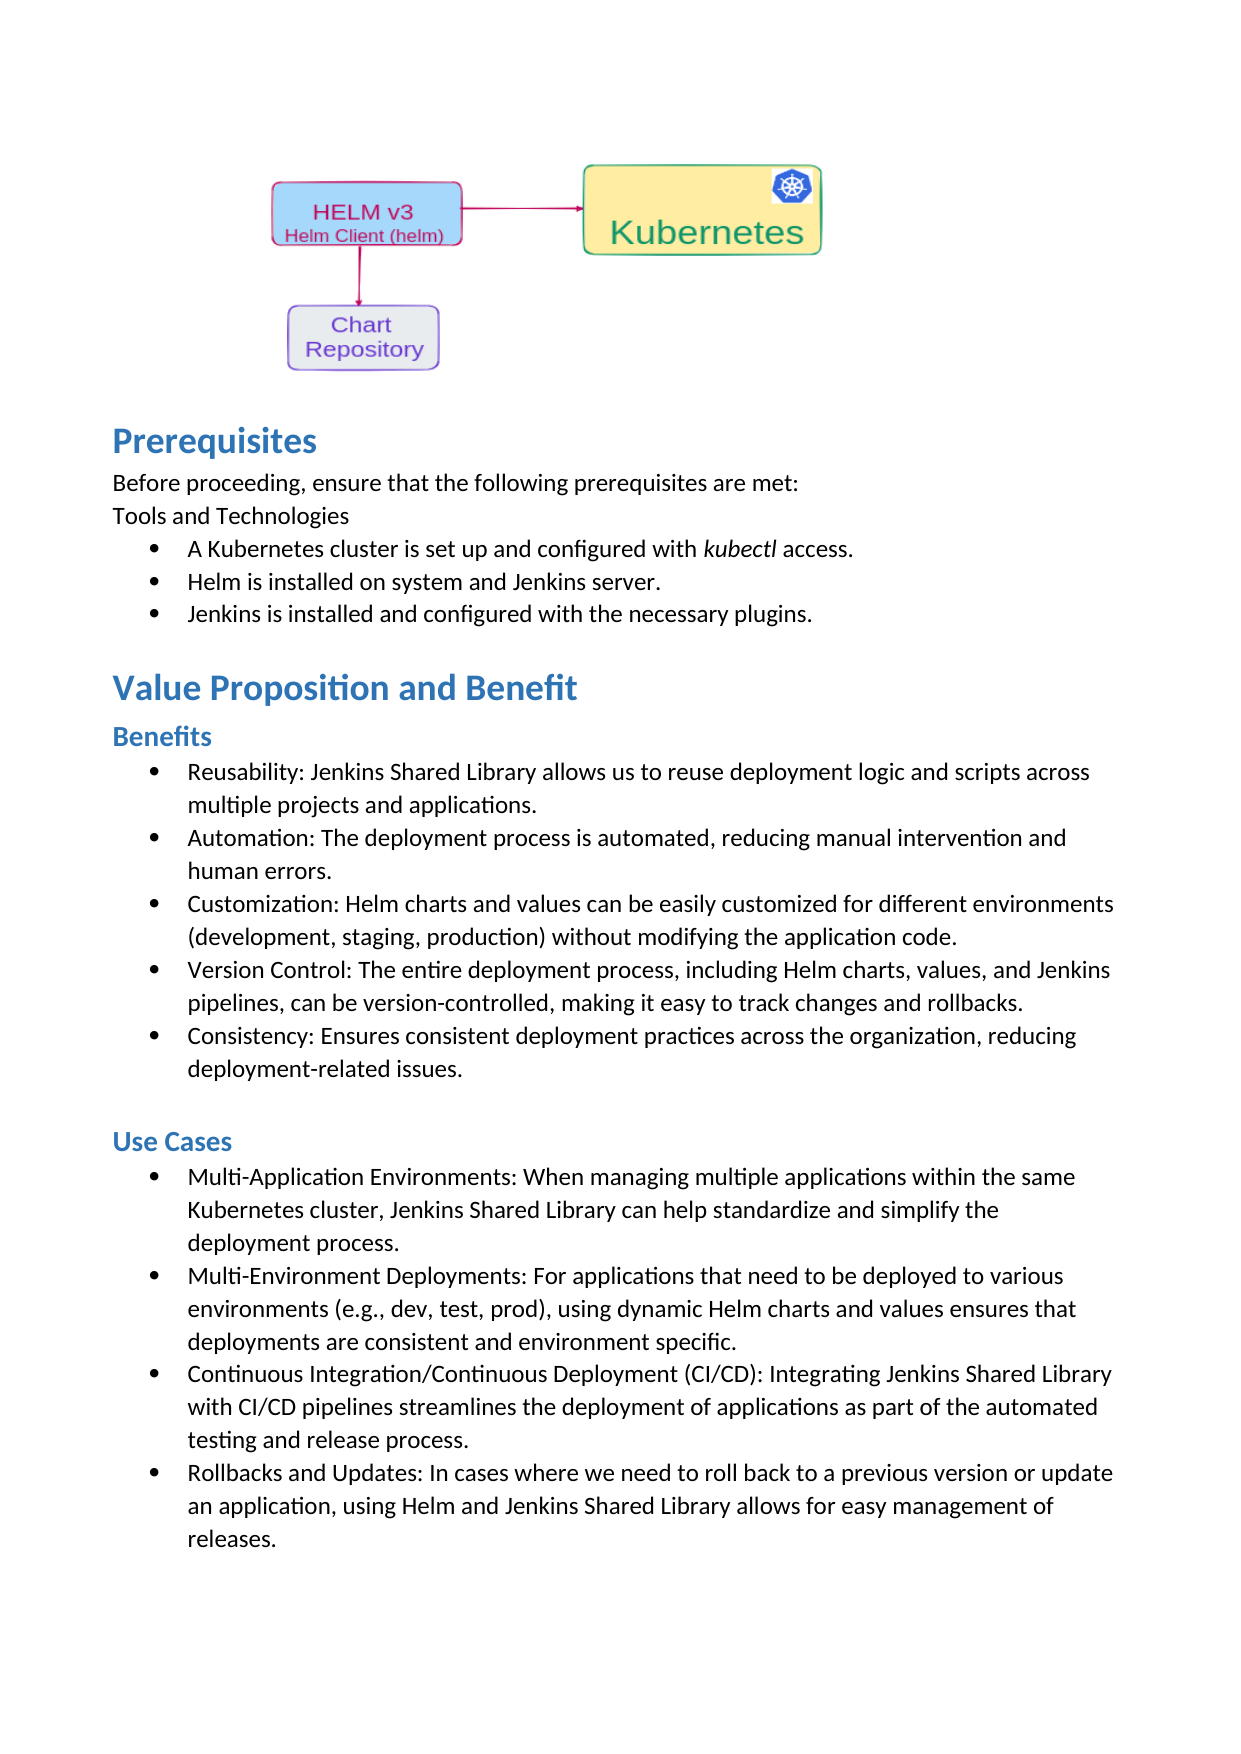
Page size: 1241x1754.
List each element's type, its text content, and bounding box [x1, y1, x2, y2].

subtitle Value Proposition and Benefit [112, 664, 1128, 710]
list Continuous Integration/Continuous Deployment (CI/CD): Integrating Jenkins Shared Library with CI/CD pipelines streamlines the deployment of applications as part of the automated testing and release process. [150, 1359, 1128, 1455]
list A Kubernetes cluster is set up and configured with kubectl access. [150, 533, 1128, 563]
list Rollbacks and Updates: In cases where we need to roll back to a previous version or update an application, using Helm and Jenkins Shared Library allows for easy management of releases. [150, 1457, 1128, 1554]
list Helm is installed on system and Jenkins server. [150, 566, 1128, 596]
subtitle Use Cases [112, 1123, 1128, 1158]
subtitle Benefits [112, 718, 1128, 754]
list Consistency: Ensures consistent deployment practices across the organization, reducing deployment-related issues. [150, 1020, 1128, 1083]
list Version Control: The entire deployment process, including Helm charts, values, and Jenkins pipelines, can be version-controlled, making it easy to track changes and rollbacks. [150, 954, 1128, 1017]
list Multi-Environment Deployments: For applications that need to be deployed to various environments (e.g., dev, test, prod), using dynamic Helm charts and values ensures that deployments are consistent and environment specific. [150, 1260, 1128, 1356]
list Jenkins is installed and configured with the necessary plugins. [150, 598, 1128, 629]
list Automation: The deployment process is automated, reducing manual intervention and human errors. [150, 822, 1128, 886]
list Multi-Application Environments: When managing multiple applications within the same Kubernetes cluster, Jenkins Shared Library can help standardize and simplify the deployment process. [150, 1161, 1128, 1257]
text Before proceeding, ensure that the following prerequisites are met: Tools and Technologies [112, 467, 1128, 530]
list Reusability: Jenkins Shared Library allows us to reuse deployment logic and scripts across multiple projects and applications. [150, 756, 1128, 820]
subtitle Prerequisites [112, 417, 1128, 463]
list Customization: Helm charts and values can be easily customized for different environments (development, staging, production) without modifying the application code. [150, 888, 1128, 952]
